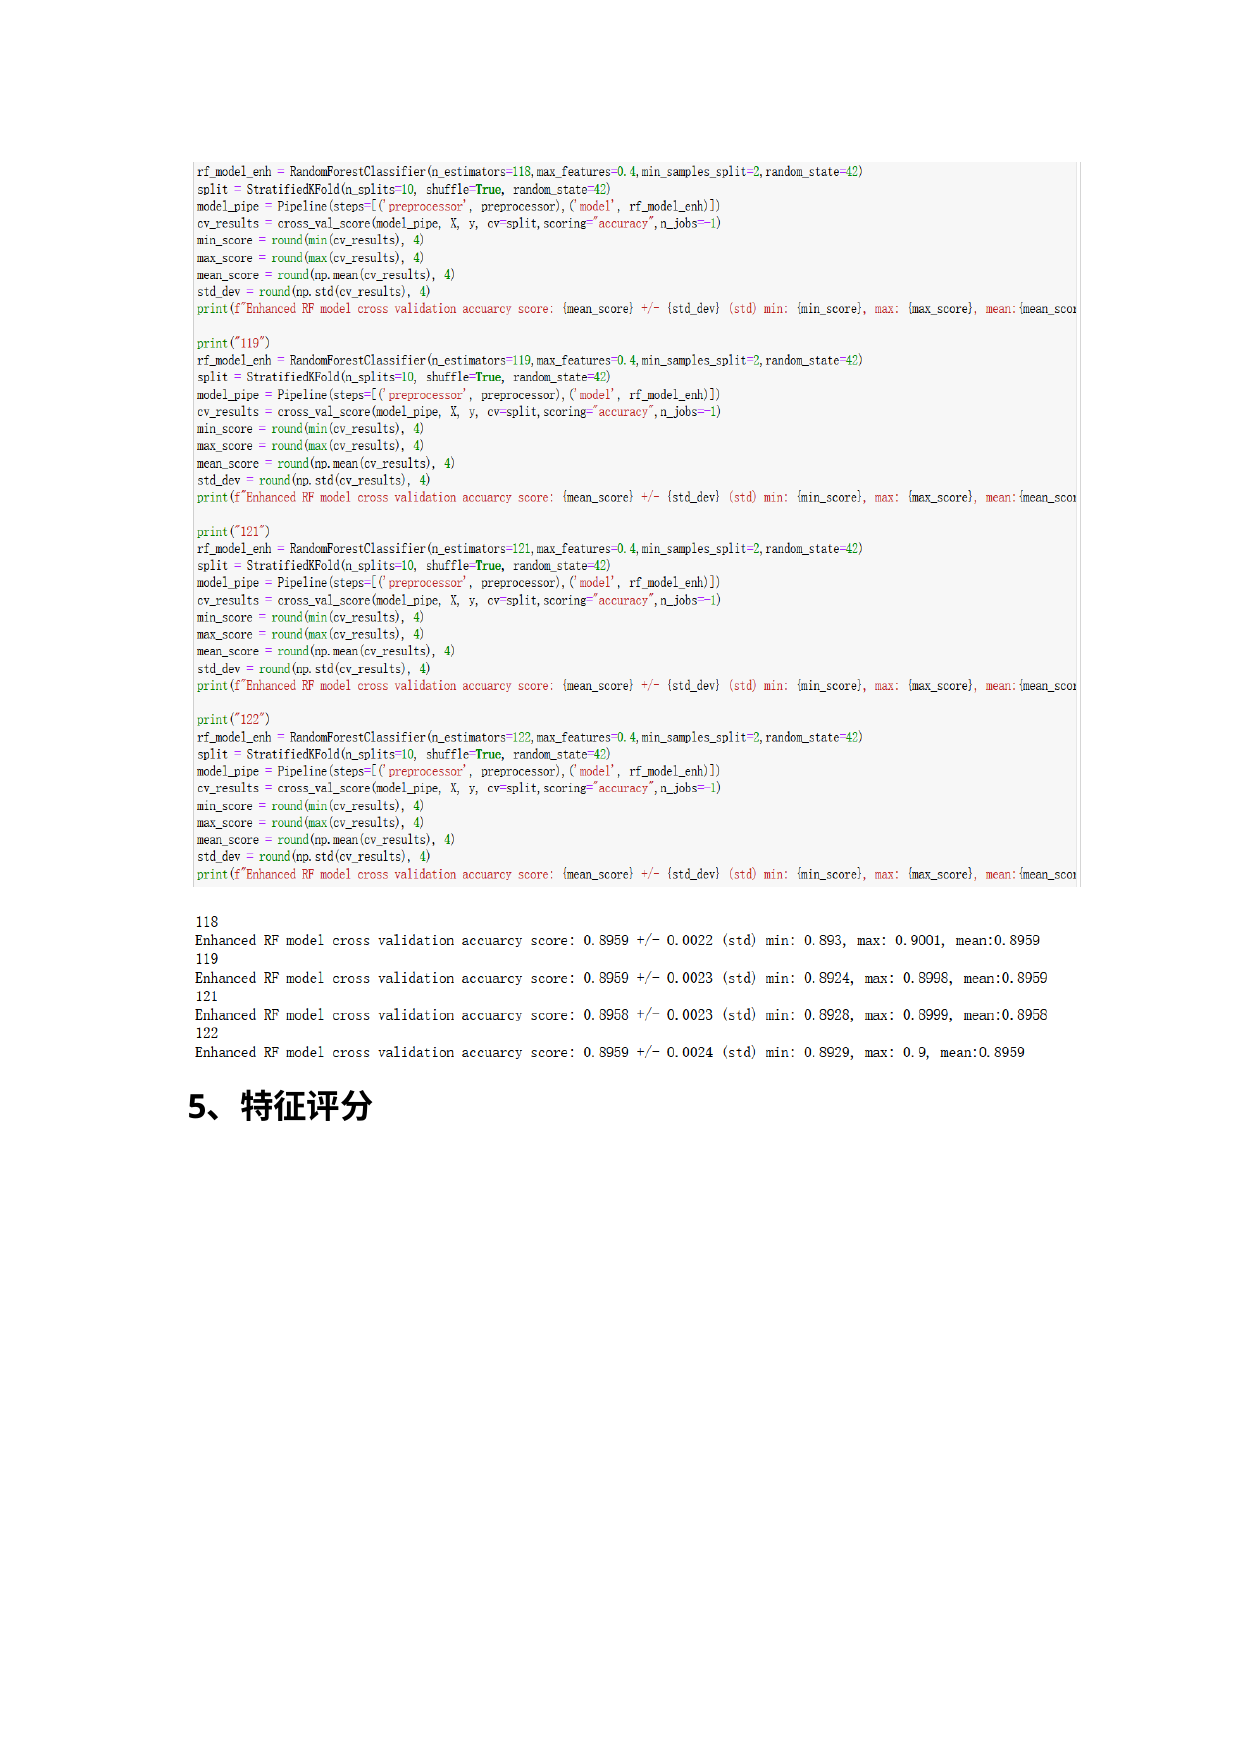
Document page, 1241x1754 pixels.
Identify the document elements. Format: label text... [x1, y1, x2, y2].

picture [187, 162, 1088, 887]
text 5、特征评分 [187, 1072, 1053, 1137]
picture [187, 909, 1053, 1063]
